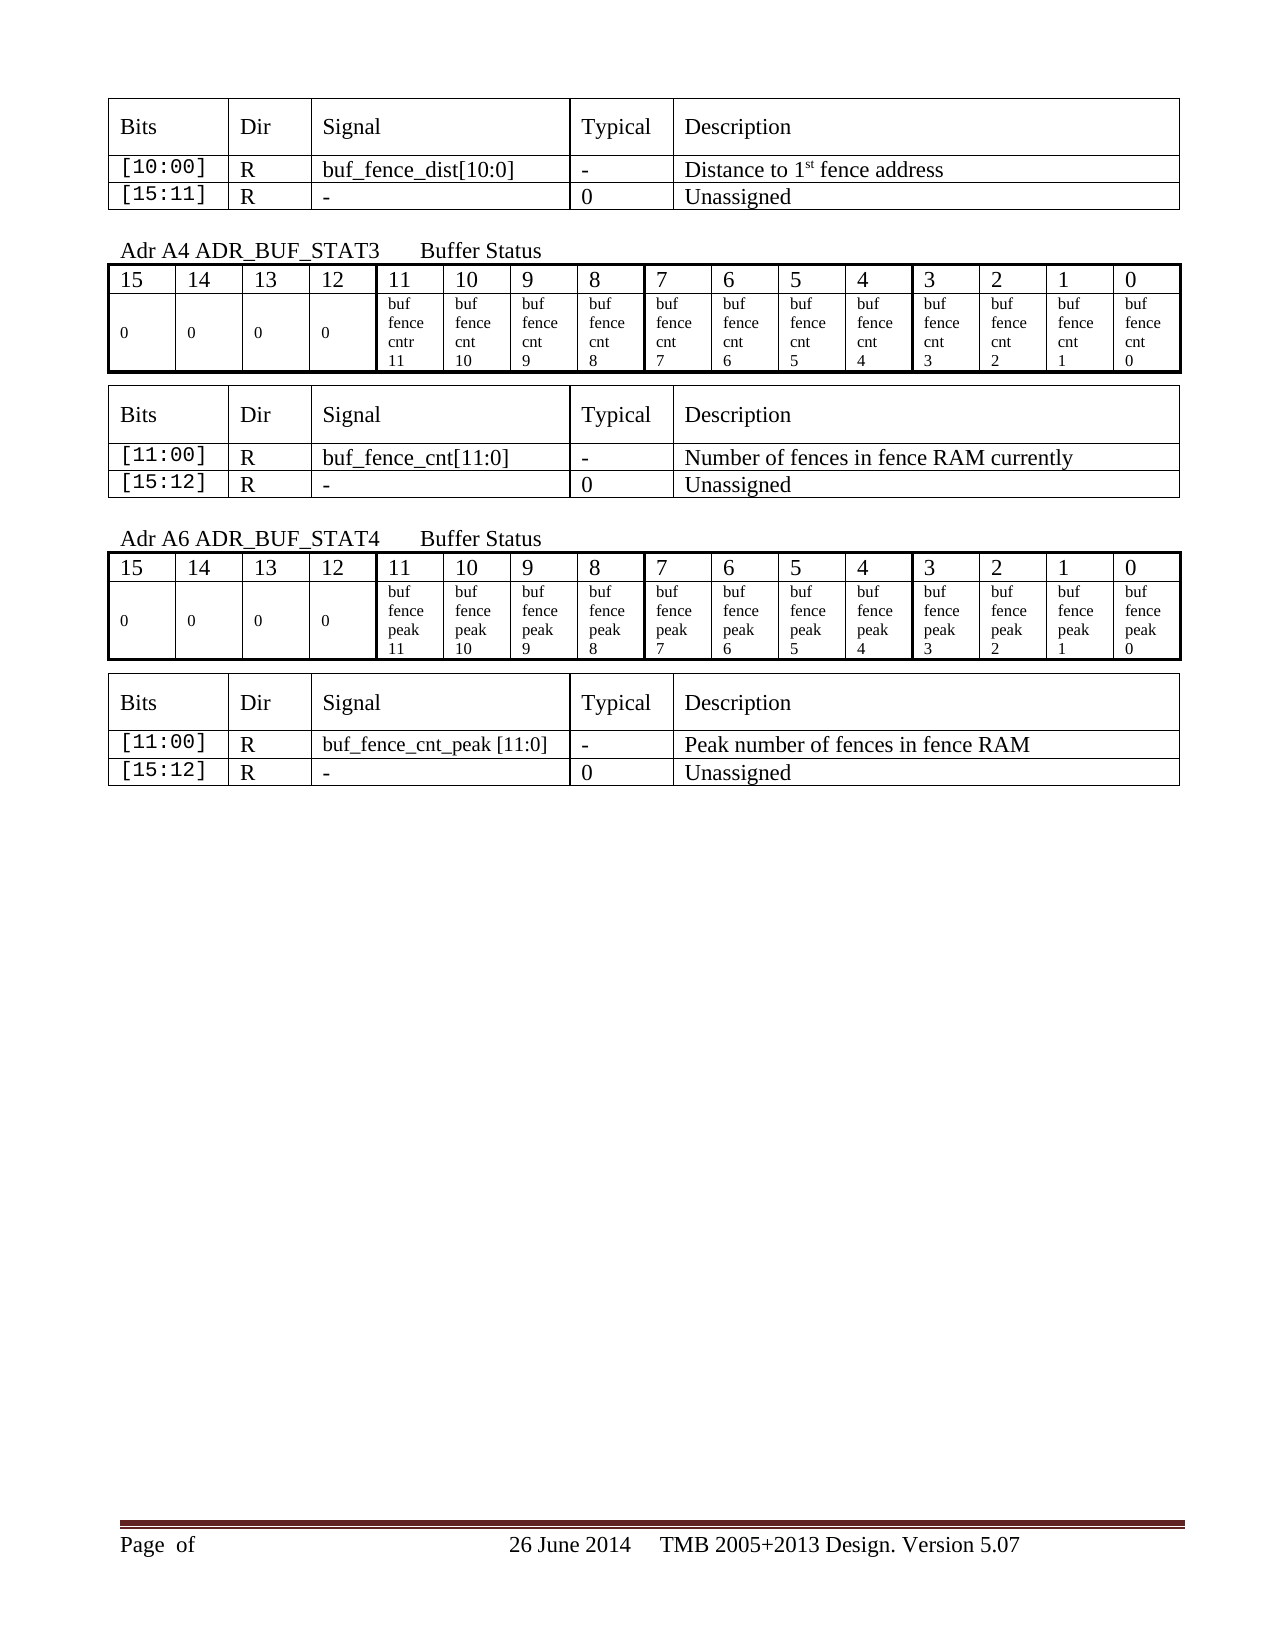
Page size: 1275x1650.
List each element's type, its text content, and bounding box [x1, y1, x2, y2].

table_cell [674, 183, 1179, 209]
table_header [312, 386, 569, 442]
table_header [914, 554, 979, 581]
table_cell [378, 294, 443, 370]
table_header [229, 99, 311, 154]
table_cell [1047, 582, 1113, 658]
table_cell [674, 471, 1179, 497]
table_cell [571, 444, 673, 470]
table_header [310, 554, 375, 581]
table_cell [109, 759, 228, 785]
text Adr A6 ADR_BUF_STAT4 Buffer Status [120, 525, 1185, 551]
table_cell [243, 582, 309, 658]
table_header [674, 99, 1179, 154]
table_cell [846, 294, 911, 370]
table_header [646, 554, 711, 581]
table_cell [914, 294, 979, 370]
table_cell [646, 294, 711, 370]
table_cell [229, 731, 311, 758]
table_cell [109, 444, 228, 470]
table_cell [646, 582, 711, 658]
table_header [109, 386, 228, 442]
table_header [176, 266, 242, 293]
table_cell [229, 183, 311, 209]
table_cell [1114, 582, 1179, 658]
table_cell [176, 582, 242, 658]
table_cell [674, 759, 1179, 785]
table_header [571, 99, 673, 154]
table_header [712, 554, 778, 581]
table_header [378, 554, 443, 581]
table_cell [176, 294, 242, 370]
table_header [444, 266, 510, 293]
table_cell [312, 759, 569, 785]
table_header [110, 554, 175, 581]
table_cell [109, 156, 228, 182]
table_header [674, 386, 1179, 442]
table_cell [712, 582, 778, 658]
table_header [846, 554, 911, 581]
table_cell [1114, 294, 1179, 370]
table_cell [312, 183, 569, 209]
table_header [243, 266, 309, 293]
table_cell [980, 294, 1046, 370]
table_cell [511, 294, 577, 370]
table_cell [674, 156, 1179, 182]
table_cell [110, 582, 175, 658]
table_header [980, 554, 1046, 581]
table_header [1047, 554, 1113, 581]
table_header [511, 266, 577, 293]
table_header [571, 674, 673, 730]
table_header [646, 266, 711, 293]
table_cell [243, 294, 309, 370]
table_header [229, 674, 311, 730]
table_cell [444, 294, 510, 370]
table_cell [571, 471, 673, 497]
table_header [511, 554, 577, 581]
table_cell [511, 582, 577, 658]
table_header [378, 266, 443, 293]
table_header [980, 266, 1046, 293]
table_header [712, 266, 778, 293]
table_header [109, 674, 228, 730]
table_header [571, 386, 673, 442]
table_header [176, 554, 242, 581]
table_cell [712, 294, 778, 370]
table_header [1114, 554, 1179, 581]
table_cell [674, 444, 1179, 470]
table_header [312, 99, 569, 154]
text Adr A4 ADR_BUF_STAT3 Buffer Status [120, 237, 1185, 263]
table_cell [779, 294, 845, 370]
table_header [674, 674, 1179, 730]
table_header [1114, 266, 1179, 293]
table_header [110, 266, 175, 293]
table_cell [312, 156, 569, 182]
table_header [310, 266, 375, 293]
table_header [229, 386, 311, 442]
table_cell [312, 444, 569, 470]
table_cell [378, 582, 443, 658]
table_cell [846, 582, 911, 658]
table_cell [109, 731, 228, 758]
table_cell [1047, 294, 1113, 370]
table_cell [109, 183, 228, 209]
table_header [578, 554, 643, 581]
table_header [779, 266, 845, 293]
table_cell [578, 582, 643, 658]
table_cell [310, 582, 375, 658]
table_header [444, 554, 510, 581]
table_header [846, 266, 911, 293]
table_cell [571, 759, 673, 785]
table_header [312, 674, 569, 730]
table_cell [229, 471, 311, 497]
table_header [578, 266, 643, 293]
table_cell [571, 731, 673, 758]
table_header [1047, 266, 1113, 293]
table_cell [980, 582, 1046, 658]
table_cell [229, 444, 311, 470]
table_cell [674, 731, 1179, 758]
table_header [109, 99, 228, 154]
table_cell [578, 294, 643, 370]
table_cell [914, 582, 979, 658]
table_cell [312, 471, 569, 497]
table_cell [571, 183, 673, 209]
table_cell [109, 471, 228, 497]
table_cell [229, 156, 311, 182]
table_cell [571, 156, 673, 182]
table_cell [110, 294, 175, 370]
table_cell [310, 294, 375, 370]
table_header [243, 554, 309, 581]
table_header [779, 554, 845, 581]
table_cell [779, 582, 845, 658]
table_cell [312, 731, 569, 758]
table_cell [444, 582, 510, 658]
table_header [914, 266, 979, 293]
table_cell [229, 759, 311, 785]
